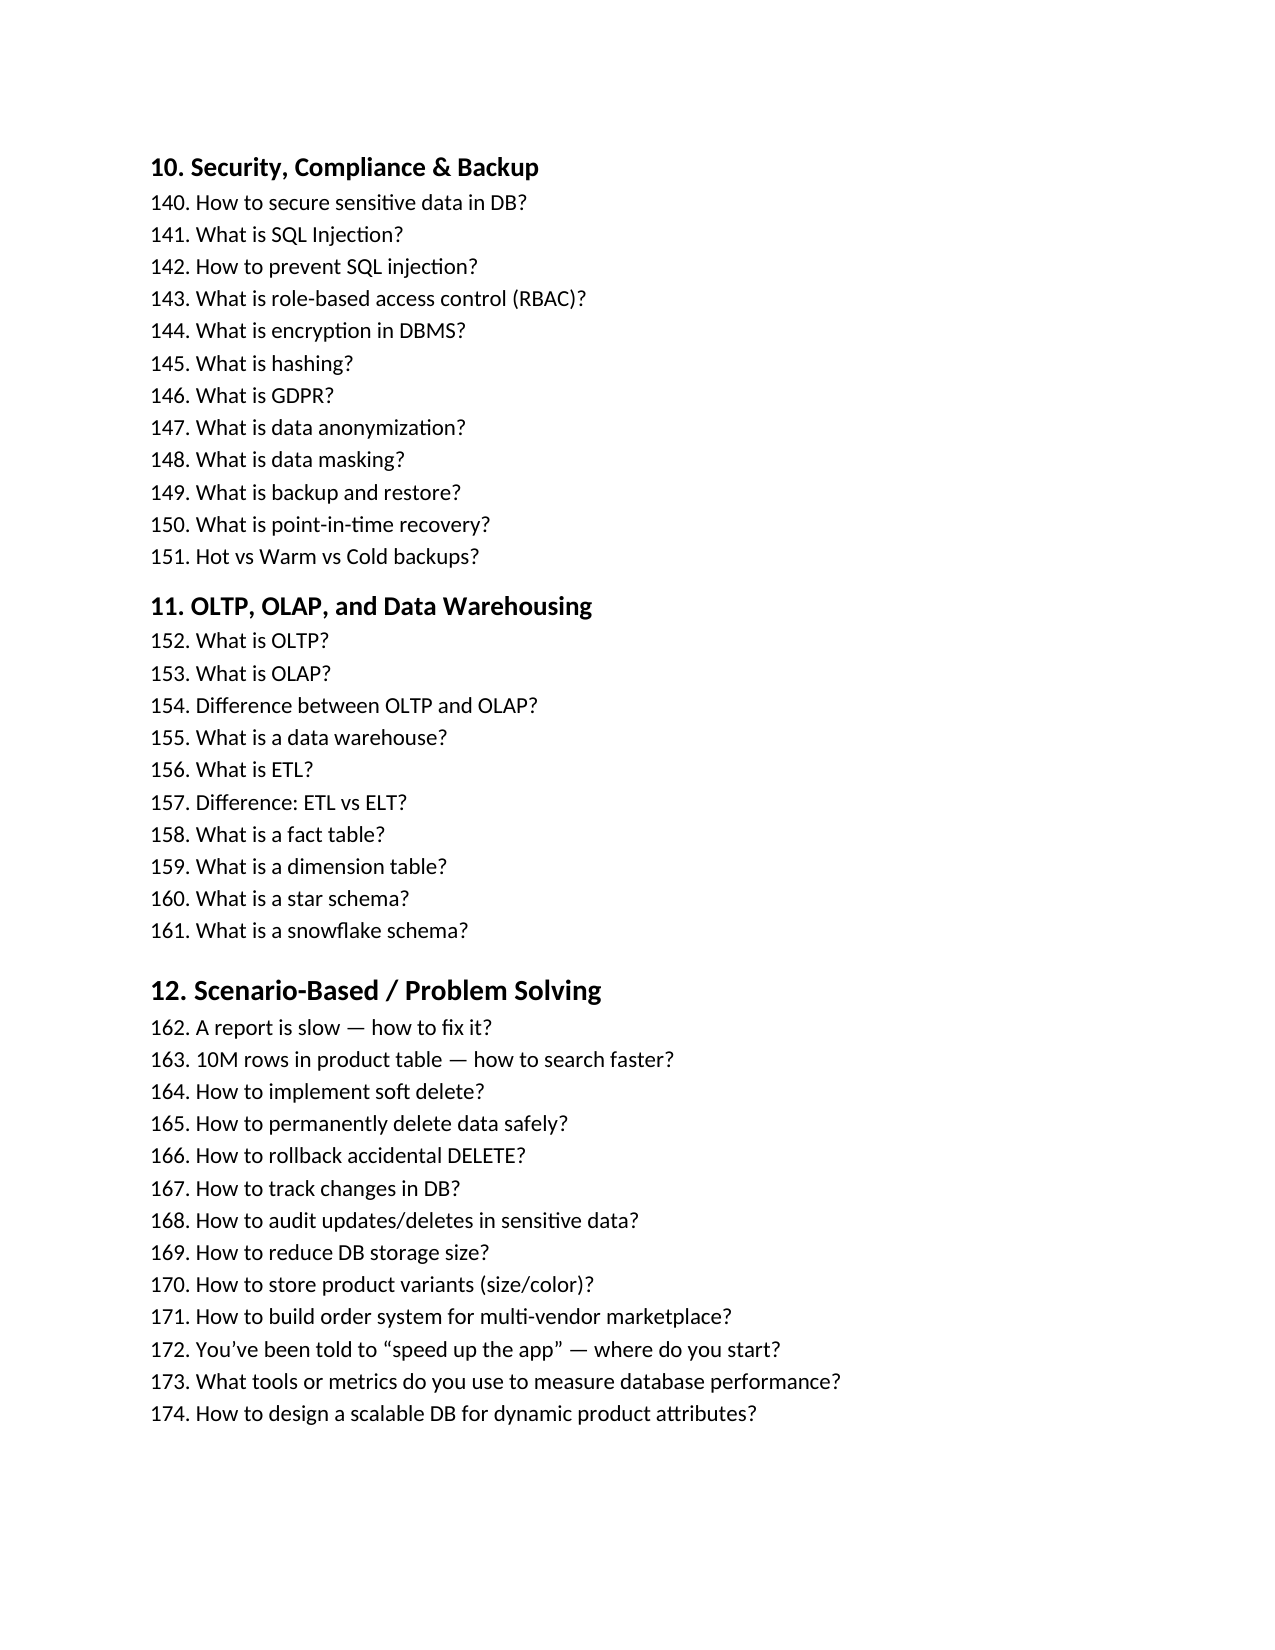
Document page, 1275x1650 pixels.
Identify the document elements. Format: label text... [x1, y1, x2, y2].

text 12. Scenario-Based / Problem Solving [150, 972, 1125, 1007]
text 145. What is hashing? [150, 349, 1125, 377]
text 143. What is role-based access control (RBAC)? [150, 284, 1125, 312]
text 158. What is a fact table? [150, 820, 1125, 848]
text 146. What is GDPR? [150, 381, 1125, 409]
text 156. What is ETL? [150, 755, 1125, 783]
text 140. How to secure sensitive data in DB? [150, 188, 1125, 216]
text 167. How to track changes in DB? [150, 1174, 1125, 1202]
text 163. 10M rows in product table — how to search faster? [150, 1045, 1125, 1073]
text 149. What is backup and restore? [150, 478, 1125, 506]
text 171. How to build order system for multi-vendor marketplace? [150, 1302, 1125, 1331]
text 174. How to design a scalable DB for dynamic product attributes? [150, 1399, 1125, 1427]
text 151. Hot vs Warm vs Cold backups? [150, 542, 1125, 570]
text 170. How to store product variants (size/color)? [150, 1270, 1125, 1298]
text 169. How to reduce DB storage size? [150, 1238, 1125, 1266]
text 159. What is a dimension table? [150, 852, 1125, 880]
text 162. A report is slow — how to fix it? [150, 1013, 1125, 1041]
text 142. How to prevent SQL injection? [150, 252, 1125, 280]
text 147. What is data anonymization? [150, 413, 1125, 441]
text 161. What is a snowflake schema? [150, 916, 1125, 944]
text 168. How to audit updates/deletes in sensitive data? [150, 1206, 1125, 1234]
text 172. You’ve been told to “speed up the app” — where do you start? [150, 1335, 1125, 1363]
text 157. Difference: ETL vs ELT? [150, 788, 1125, 816]
text 166. How to rollback accidental DELETE? [150, 1142, 1125, 1169]
text 160. What is a star schema? [150, 884, 1125, 912]
text 10. Security, Compliance & Backup [150, 150, 1125, 183]
text 155. What is a data warehouse? [150, 723, 1125, 751]
text 152. What is OLTP? [150, 627, 1125, 655]
text 11. OLTP, OLAP, and Data Warehousing [150, 589, 1125, 622]
text 150. What is point-in-time recovery? [150, 510, 1125, 538]
text 144. What is encryption in DBMS? [150, 317, 1125, 345]
text 164. How to implement soft delete? [150, 1077, 1125, 1105]
text 148. What is data masking? [150, 445, 1125, 473]
text 153. What is OLAP? [150, 659, 1125, 687]
text 154. Difference between OLTP and OLAP? [150, 691, 1125, 719]
text 165. How to permanently delete data safely? [150, 1109, 1125, 1137]
text 173. What tools or metrics do you use to measure database performance? [150, 1367, 1125, 1395]
text 141. What is SQL Injection? [150, 220, 1125, 248]
